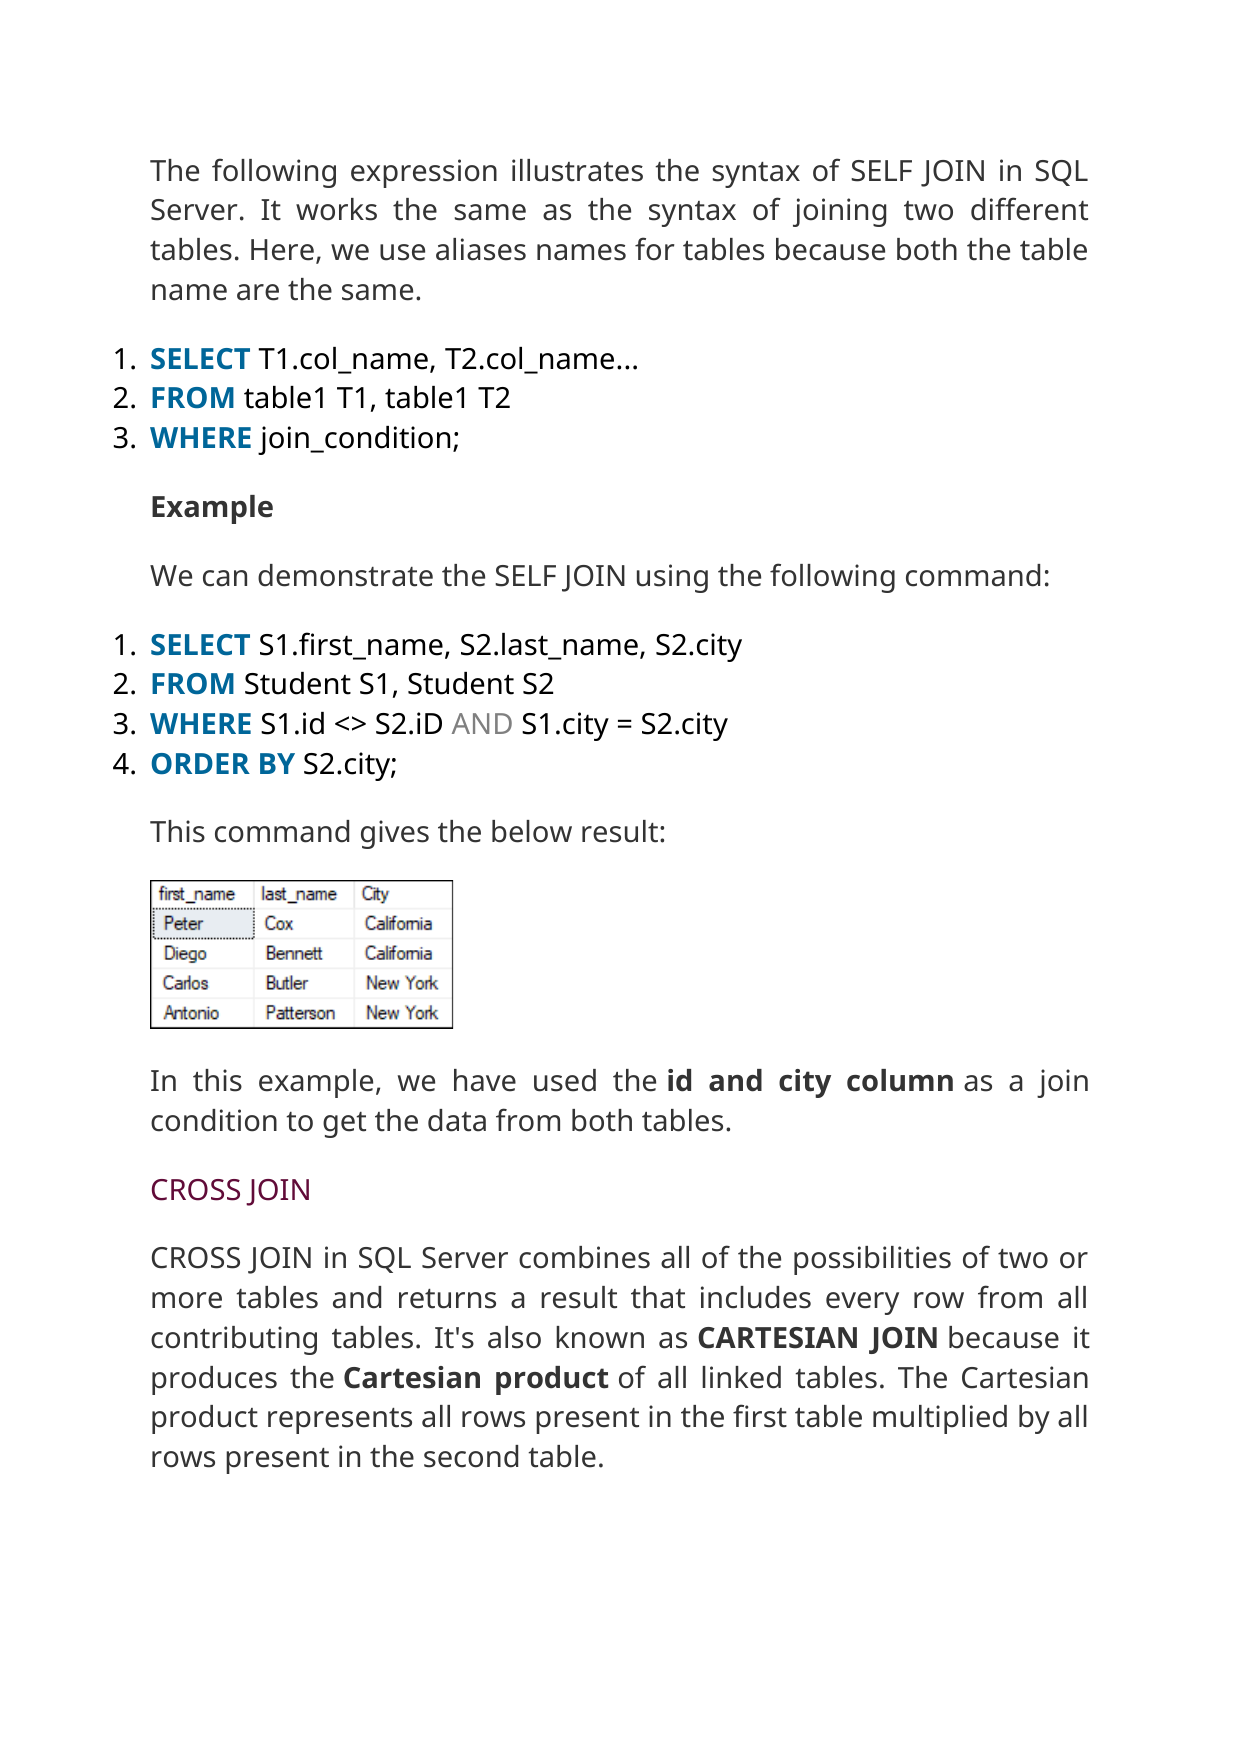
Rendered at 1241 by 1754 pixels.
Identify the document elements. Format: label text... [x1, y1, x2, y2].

text The following expression illustrates the syntax of SELF JOIN in SQL Server. It works the same as the syntax of joining two different tables. Here, we use aliases names for tables because both the table name are the same. [150, 150, 1090, 309]
text In this example, we have used the id and city column as a join condition to get the data from both tables. [150, 1060, 1090, 1140]
list WHERE join_condition; [112, 417, 1090, 457]
text CROSS JOIN in SQL Server combines all of the possibilities of two or more tables and returns a result that includes every row from all contributing tables. It's also known as CARTESIAN JOIN because it produces the Cartesian product of all linked tables. The Cartesian product represents all rows present in the first table multiplied by all rows present in the second table. [150, 1238, 1090, 1476]
list FROM table1 T1, table1 T2 [112, 378, 1090, 417]
list SELECT T1.col_name, T2.col_name... [112, 338, 1090, 378]
list WHERE S1.id <> S2.iD AND S1.city = S2.city [112, 703, 1090, 743]
list SELECT S1.first_name, S2.last_name, S2.city [112, 624, 1090, 663]
subtitle CROSS JOIN [150, 1169, 1090, 1209]
list ORDER BY S2.city; [112, 743, 1090, 783]
list FROM Student S1, Student S2 [112, 663, 1090, 703]
text Example [150, 486, 1090, 526]
text We can demonstrate the SELF JOIN using the following command: [150, 555, 1090, 595]
text This command gives the below result: [150, 812, 1090, 851]
picture [150, 880, 454, 1029]
